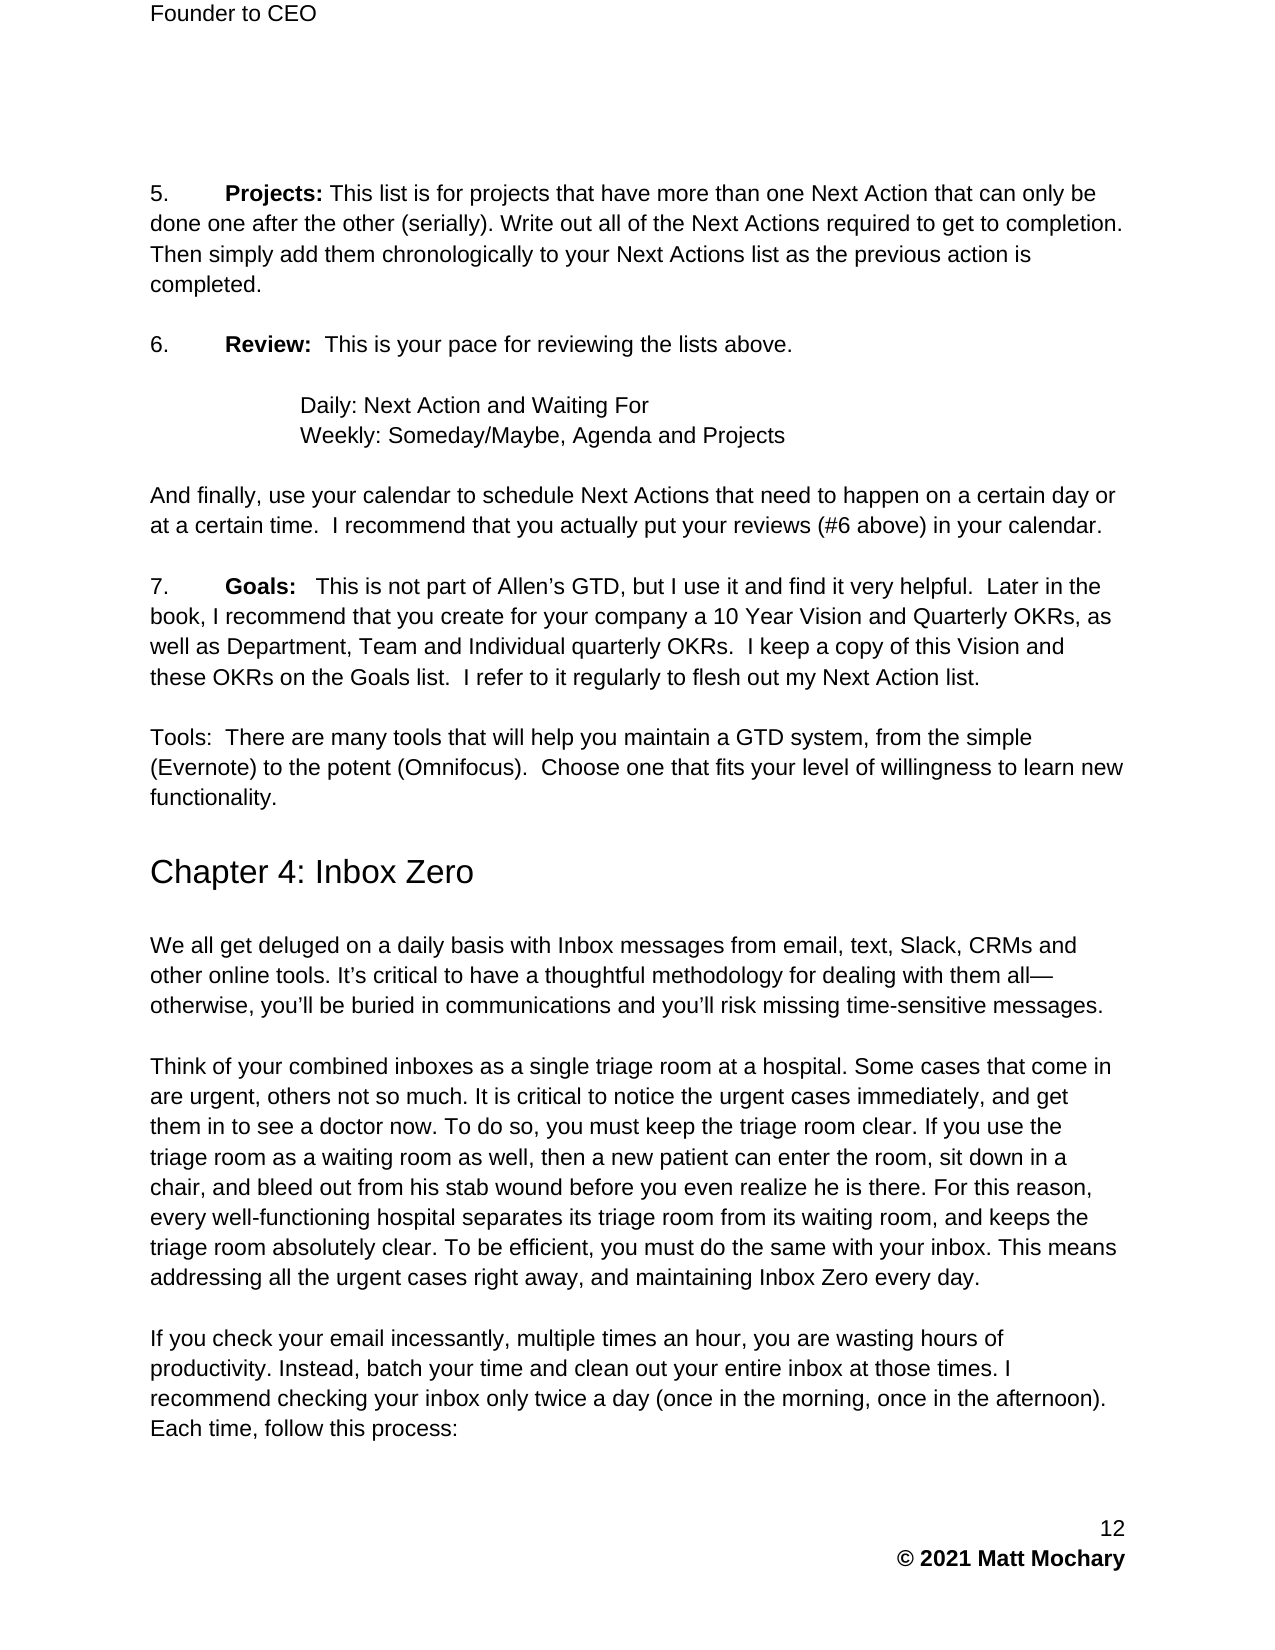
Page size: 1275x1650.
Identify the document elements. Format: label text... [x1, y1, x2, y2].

text Tools: There are many tools that will help you maintain a GTD system, from the simple (Evernote) to the potent (Omnifocus). Choose one that fits your level of willingness to learn new functionality. [150, 724, 1125, 811]
text 6. Review: This is your pace for reviewing the lists above. Daily: Next Action and Waiting For [150, 331, 1125, 418]
text 5. Projects: This list is for projects that have more than one Next Action that can only be done one after the other (serially). Write out all of the Next Actions required to get to completion. Then simply add them chronologically to your Next Actions list as the previous action is completed. [150, 150, 1125, 297]
text 7. Goals: This is not part of Allen’s GTD, but I use it and find it very helpful. Later in the book, I recommend that you create for your company a 10 Year Vision and Quarterly OKRs, as well as Department, Team and Individual quarterly OKRs. I keep a copy of this Vision and these OKRs on the Goals list. I refer to it regularly to flesh out my Next Action list. [150, 573, 1125, 690]
text And finally, use your calendar to schedule Next Actions that need to happen on a certain day or at a certain time. I recommend that you actually put your reviews (#6 above) in your calendar. [150, 482, 1125, 539]
text We all get deluged on a daily basis with Inbox messages from email, text, Slack, CRMs and other online tools. It’s critical to have a thoughtful methodology for dealing with them all—otherwise, you’ll be buried in communications and you’ll risk missing time-sensitive messages. [150, 932, 1125, 1019]
text If you check your email incessantly, multiple times an hour, you are wasting hours of productivity. Instead, batch your time and clean out your entire inbox at those times. I recommend checking your inbox only twice a day (once in the morning, once in the afternoon). Each time, follow this process: [150, 1325, 1125, 1442]
text Weekly: Someday/Maybe, Agenda and Projects [225, 422, 1125, 448]
subtitle Chapter 4: Inbox Zero [150, 852, 1125, 891]
text Think of your combined inboxes as a single triage room at a hospital. Some cases that come in are urgent, others not so much. It is critical to notice the urgent cases immediately, and get them in to see a doctor now. To do so, you must keep the triage room clear. If you use the triage room as a waiting room as well, then a new patient can enter the room, sit down in a chair, and bleed out from his stab wound before you even realize he is there. For this reason, every well-functioning hospital separates its triage room from its waiting room, and keeps the triage room absolutely clear. To be efficient, you must do the same with your inbox. This means addressing all the urgent cases right away, and maintaining Inbox Zero every day. [150, 1053, 1125, 1291]
